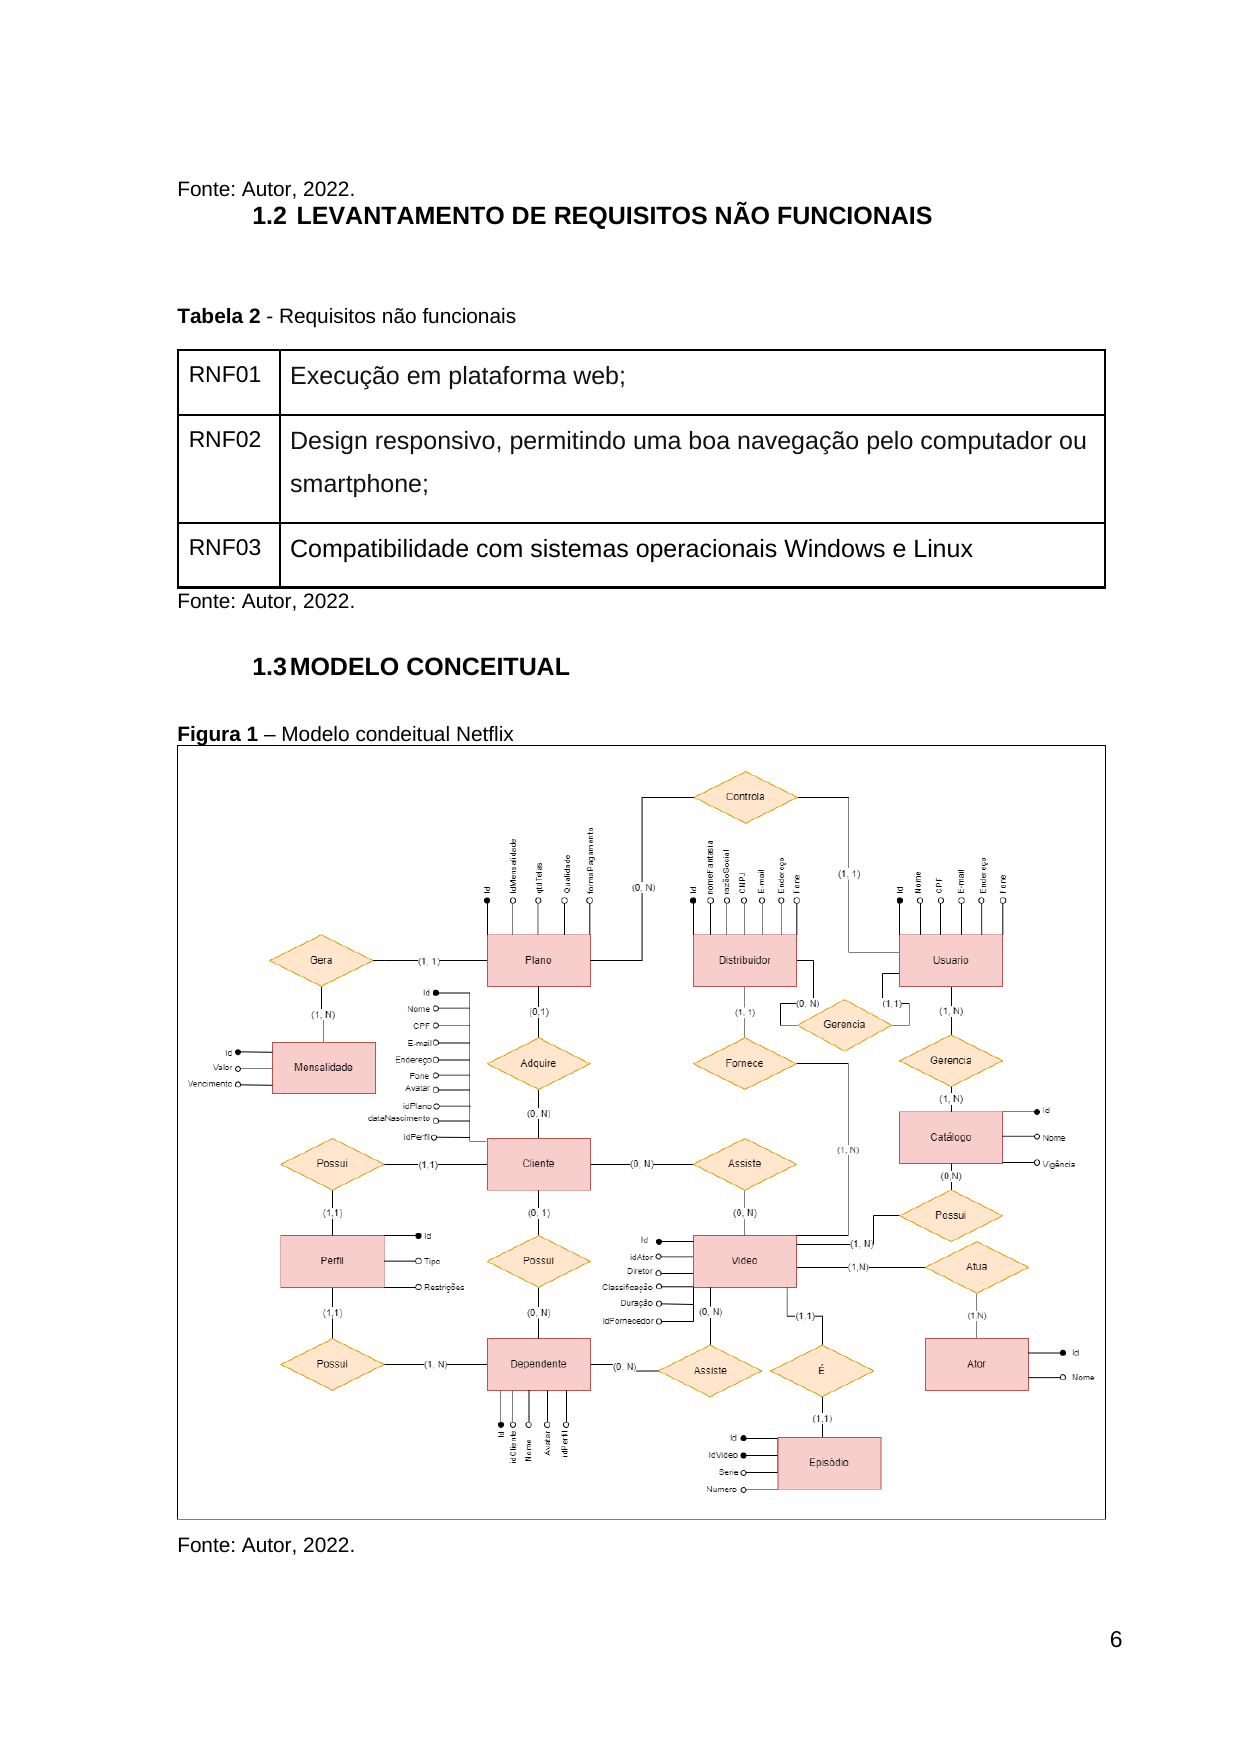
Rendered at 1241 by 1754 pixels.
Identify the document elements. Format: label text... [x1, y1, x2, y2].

list LEVANTAMENTO DE REQUISITOS NÃO FUNCIONAIS [252, 201, 1122, 230]
text Tabela 2 - Requisitos não funcionais [177, 304, 1122, 328]
text Fonte: Autor, 2022. [92, 1533, 1122, 1557]
text Fonte: Autor, 2022. [177, 177, 1122, 201]
table_header RNF01 [179, 351, 279, 414]
list MODELO CONCEITUAL [252, 652, 1122, 681]
table_cell RNF03 [179, 524, 279, 586]
table_header Execução em plataforma web; [281, 351, 1104, 414]
picture [177, 745, 1123, 1520]
table_cell Compatibilidade com sistemas operacionais Windows e Linux [281, 524, 1104, 586]
table_cell Design responsivo, permitindo uma boa navegação pelo computador ou smartphone; [281, 416, 1104, 522]
text Fonte: Autor, 2022. [177, 588, 1122, 612]
text Figura 1 – Modelo condeitual Netflix [177, 721, 1122, 745]
table_cell RNF02 [179, 416, 279, 522]
